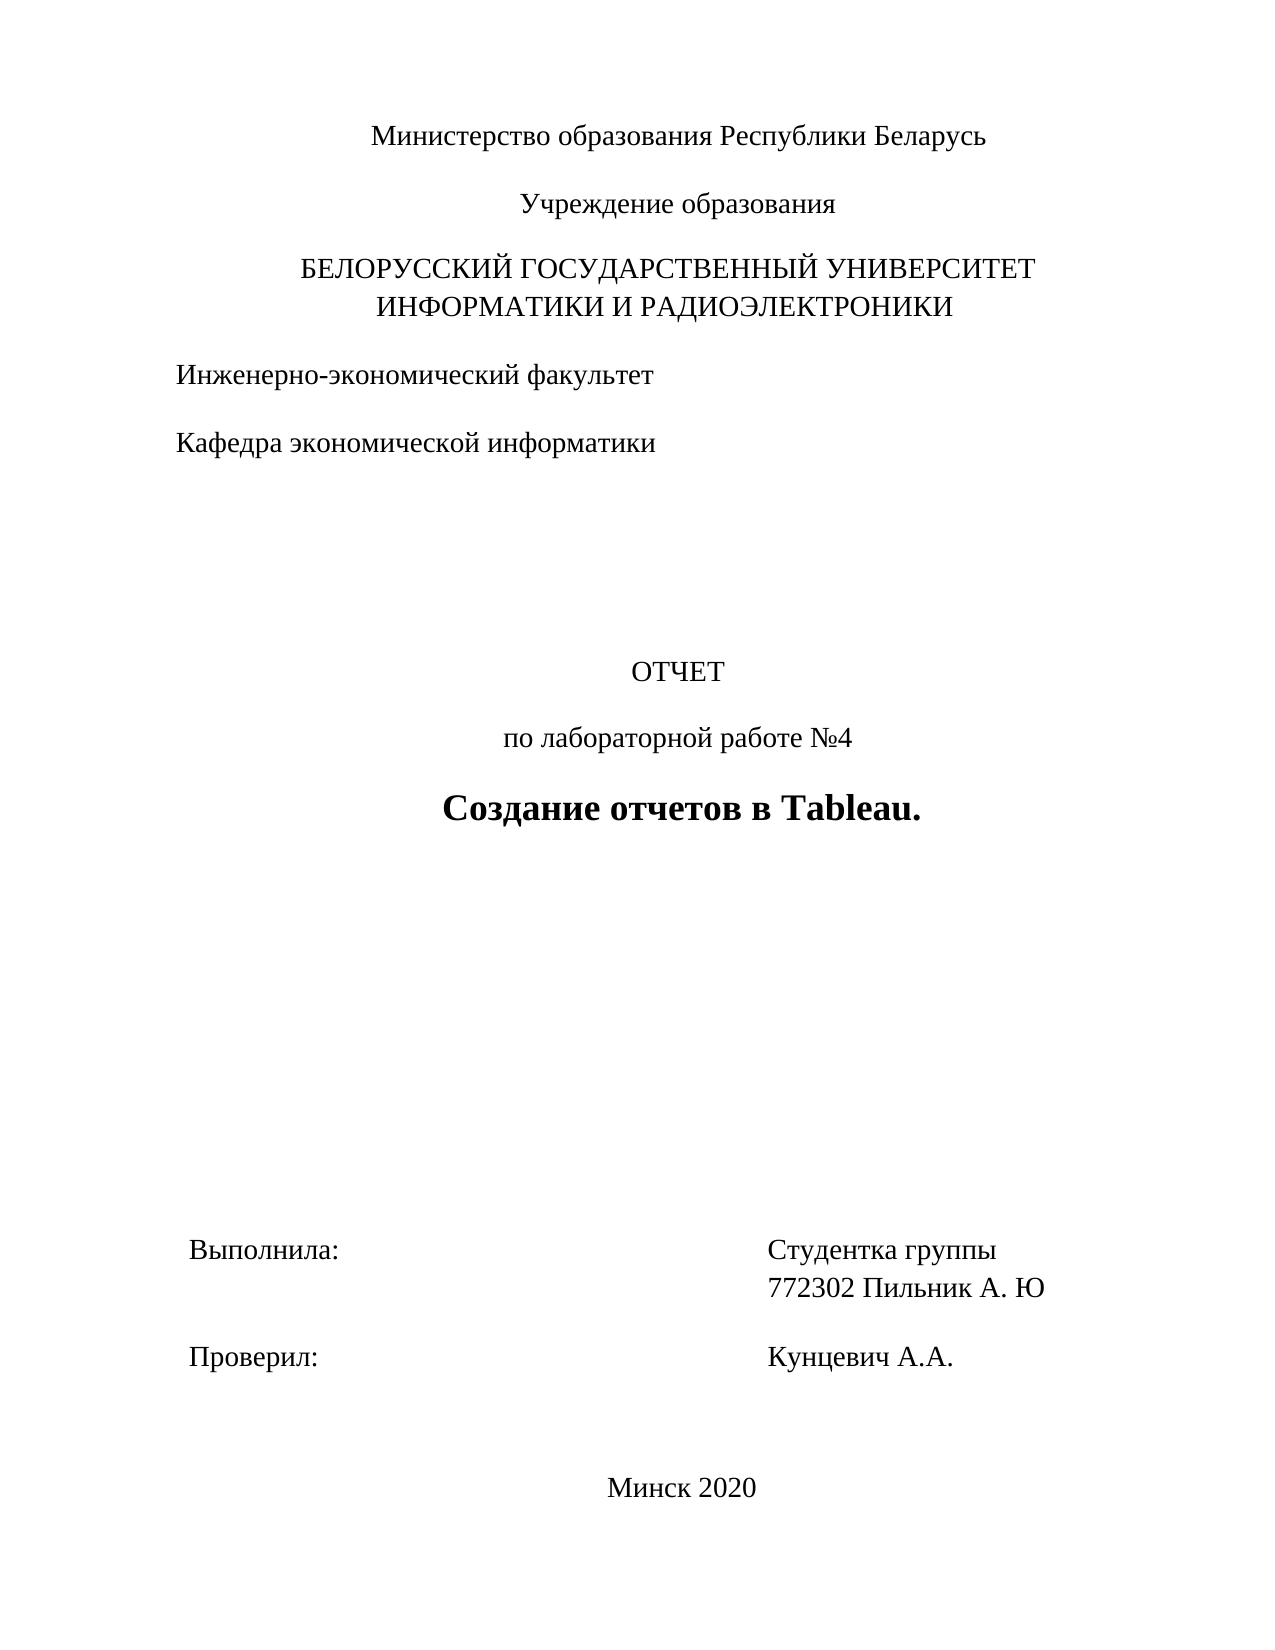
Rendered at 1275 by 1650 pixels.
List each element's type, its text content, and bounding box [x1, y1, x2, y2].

text Министерство образования Республики Беларусь [177, 118, 1180, 152]
table_header Выполнила: [189, 1230, 767, 1336]
text Создание отчетов в Tableau. [177, 785, 1186, 828]
text ИНФОРМАТИКИ И РАДИОЭЛЕКТРОНИКИ [376, 289, 1180, 323]
table_cell Проверил: [189, 1336, 767, 1436]
text Кафедра экономической информатики [176, 425, 1180, 458]
text БЕЛОРУССКИЙ ГОСУДАРСТВЕННЫЙ УНИВЕРСИТЕТ [293, 251, 1180, 285]
text Минск 2020 [177, 1470, 1186, 1503]
text по лабораторной работе №4 [177, 720, 1178, 753]
text Инженерно-экономический факультет [176, 357, 1180, 391]
table_cell Кунцевич А.А. [768, 1336, 1075, 1436]
table_header Студентка группы 772302 Пильник А. Ю [768, 1230, 1075, 1336]
text Учреждение образования [177, 186, 1178, 219]
text ОТЧЕТ [177, 654, 1179, 688]
